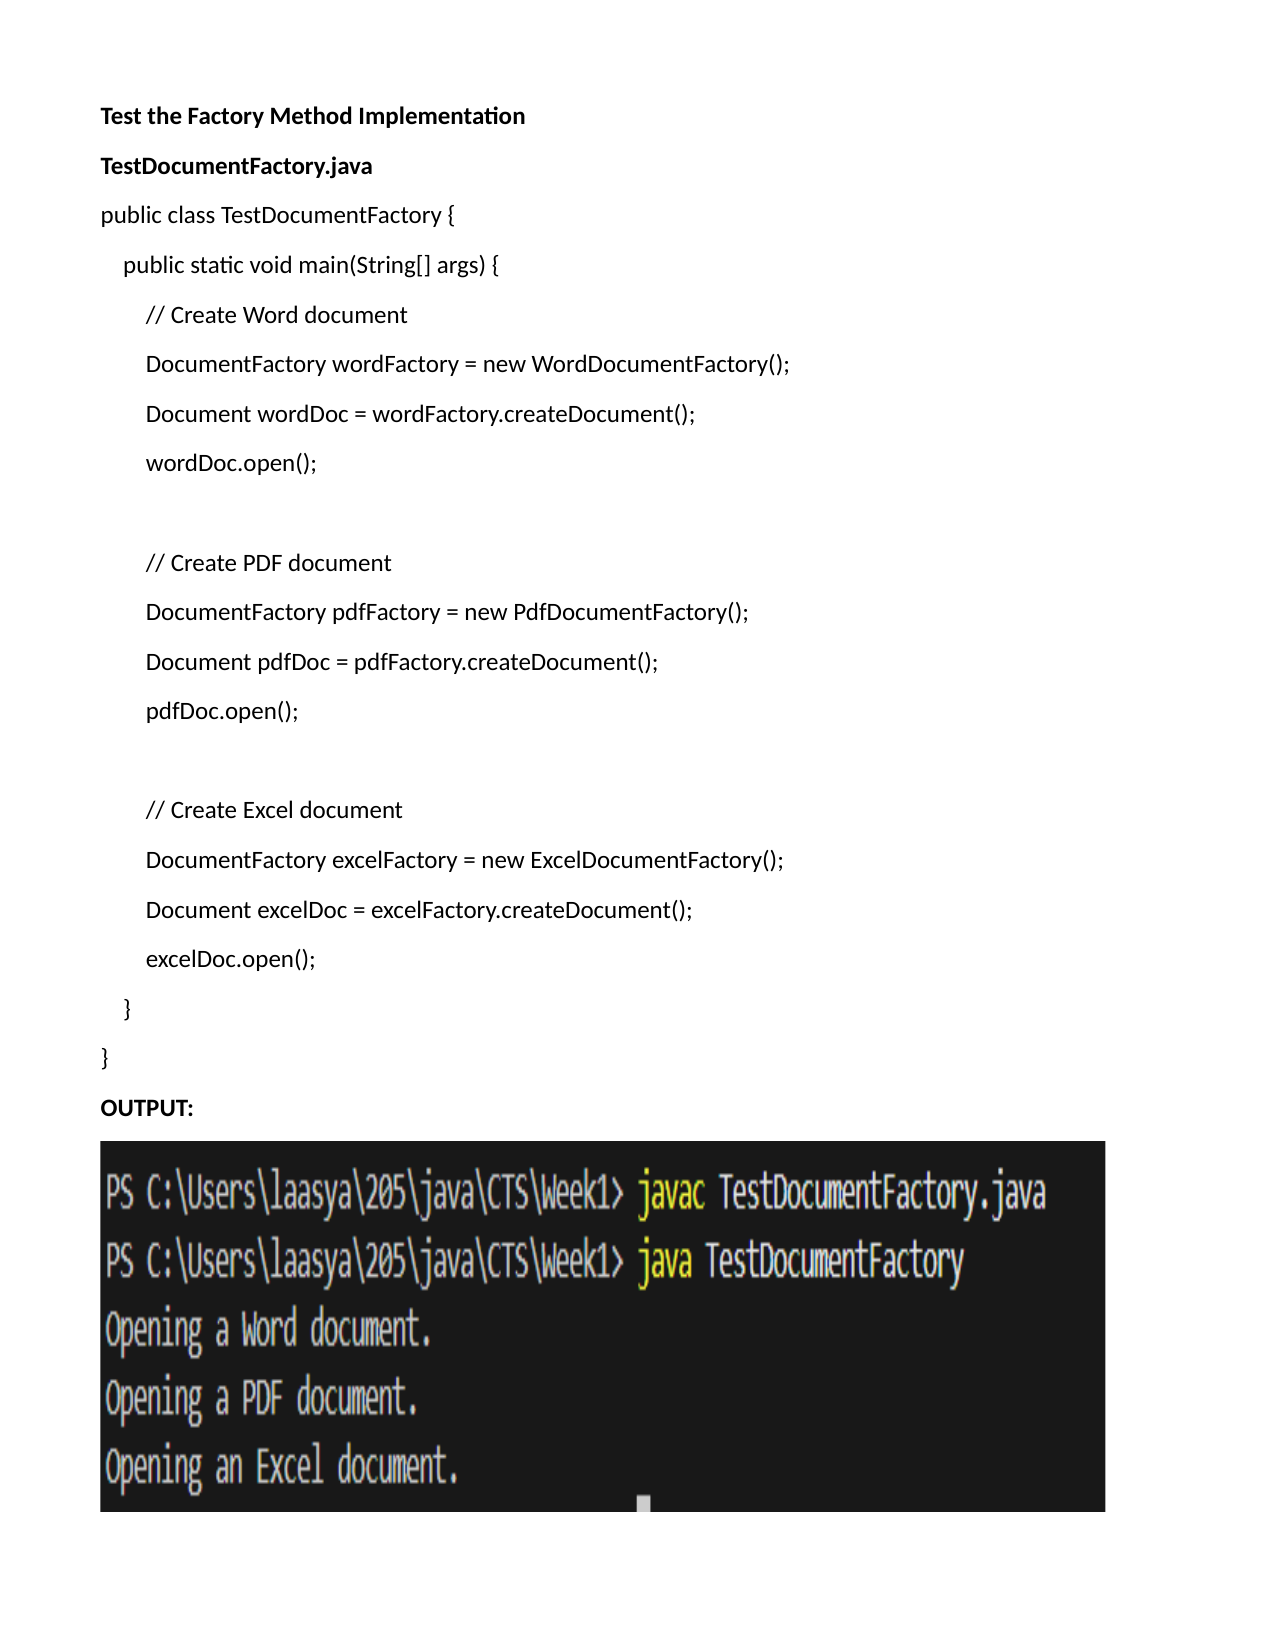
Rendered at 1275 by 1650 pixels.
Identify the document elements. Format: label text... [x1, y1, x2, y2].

text } [100, 1042, 1174, 1073]
text TestDocumentFactory.java [100, 150, 1174, 181]
text public class TestDocumentFactory { [100, 199, 1174, 230]
text Document pdfDoc = pdfFactory.createDocument(); [100, 646, 1174, 676]
text // Create Excel document [100, 794, 1174, 825]
picture [100, 1141, 1106, 1512]
text // Create Word document [100, 299, 1174, 329]
text Document excelDoc = excelFactory.createDocument(); [100, 894, 1174, 924]
text Test the Factory Method Implementation [100, 100, 1174, 131]
text Document wordDoc = wordFactory.createDocument(); [100, 398, 1174, 428]
text wordDoc.open(); [100, 447, 1174, 478]
text pdfDoc.open(); [100, 695, 1174, 726]
text DocumentFactory excelFactory = new ExcelDocumentFactory(); [100, 844, 1174, 875]
text DocumentFactory pdfFactory = new PdfDocumentFactory(); [100, 596, 1174, 627]
text // Create PDF document [100, 547, 1174, 577]
text DocumentFactory wordFactory = new WordDocumentFactory(); [100, 348, 1174, 379]
text excelDoc.open(); [100, 943, 1174, 974]
text public static void main(String[] args) { [100, 249, 1174, 280]
text } [100, 993, 1174, 1023]
text OUTPUT: [100, 1092, 1174, 1123]
